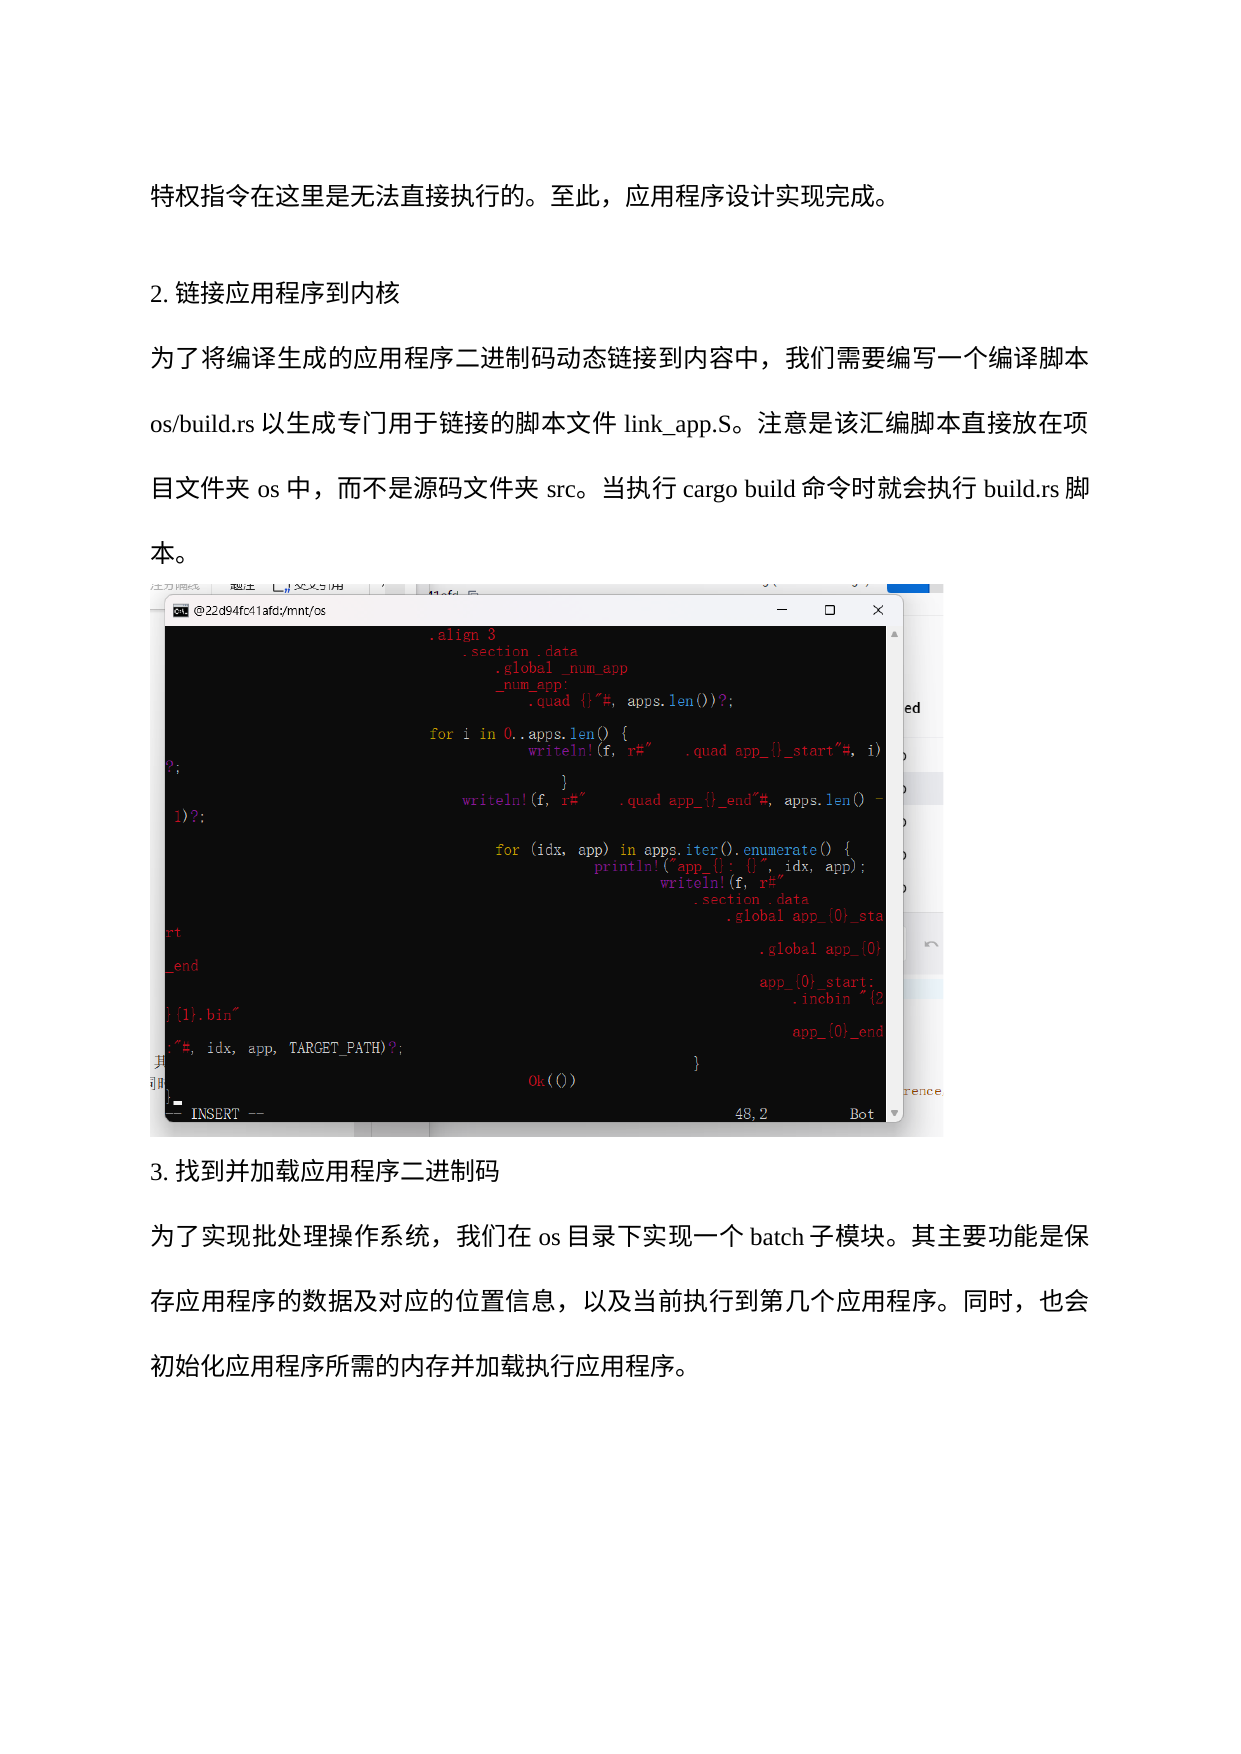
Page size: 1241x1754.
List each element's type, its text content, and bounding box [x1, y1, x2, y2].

text 为了实现批处理操作系统，我们在os目录下实现一个batch子模块。其主要功能是保存应用程序的数据及对应的位置信息，以及当前执行到第几个应用程序。同时，也会初始化应用程序所需的内存并加载执行应用程序。 [150, 1202, 1090, 1397]
text 2. 链接应用程序到内核 [150, 259, 1090, 324]
text 3. 找到并加载应用程序二进制码 [150, 1137, 1090, 1202]
text 为了将编译生成的应用程序二进制码动态链接到内容中，我们需要编写一个编译脚本os/build.rs以生成专门用于链接的脚本文件link_app.S。注意是该汇编脚本直接放在项目文件夹 os 中，而不是源码文件夹 src。当执行cargo build命令时就会执行build.rs脚本。 [150, 324, 1090, 584]
picture [150, 584, 944, 1137]
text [150, 162, 1090, 227]
